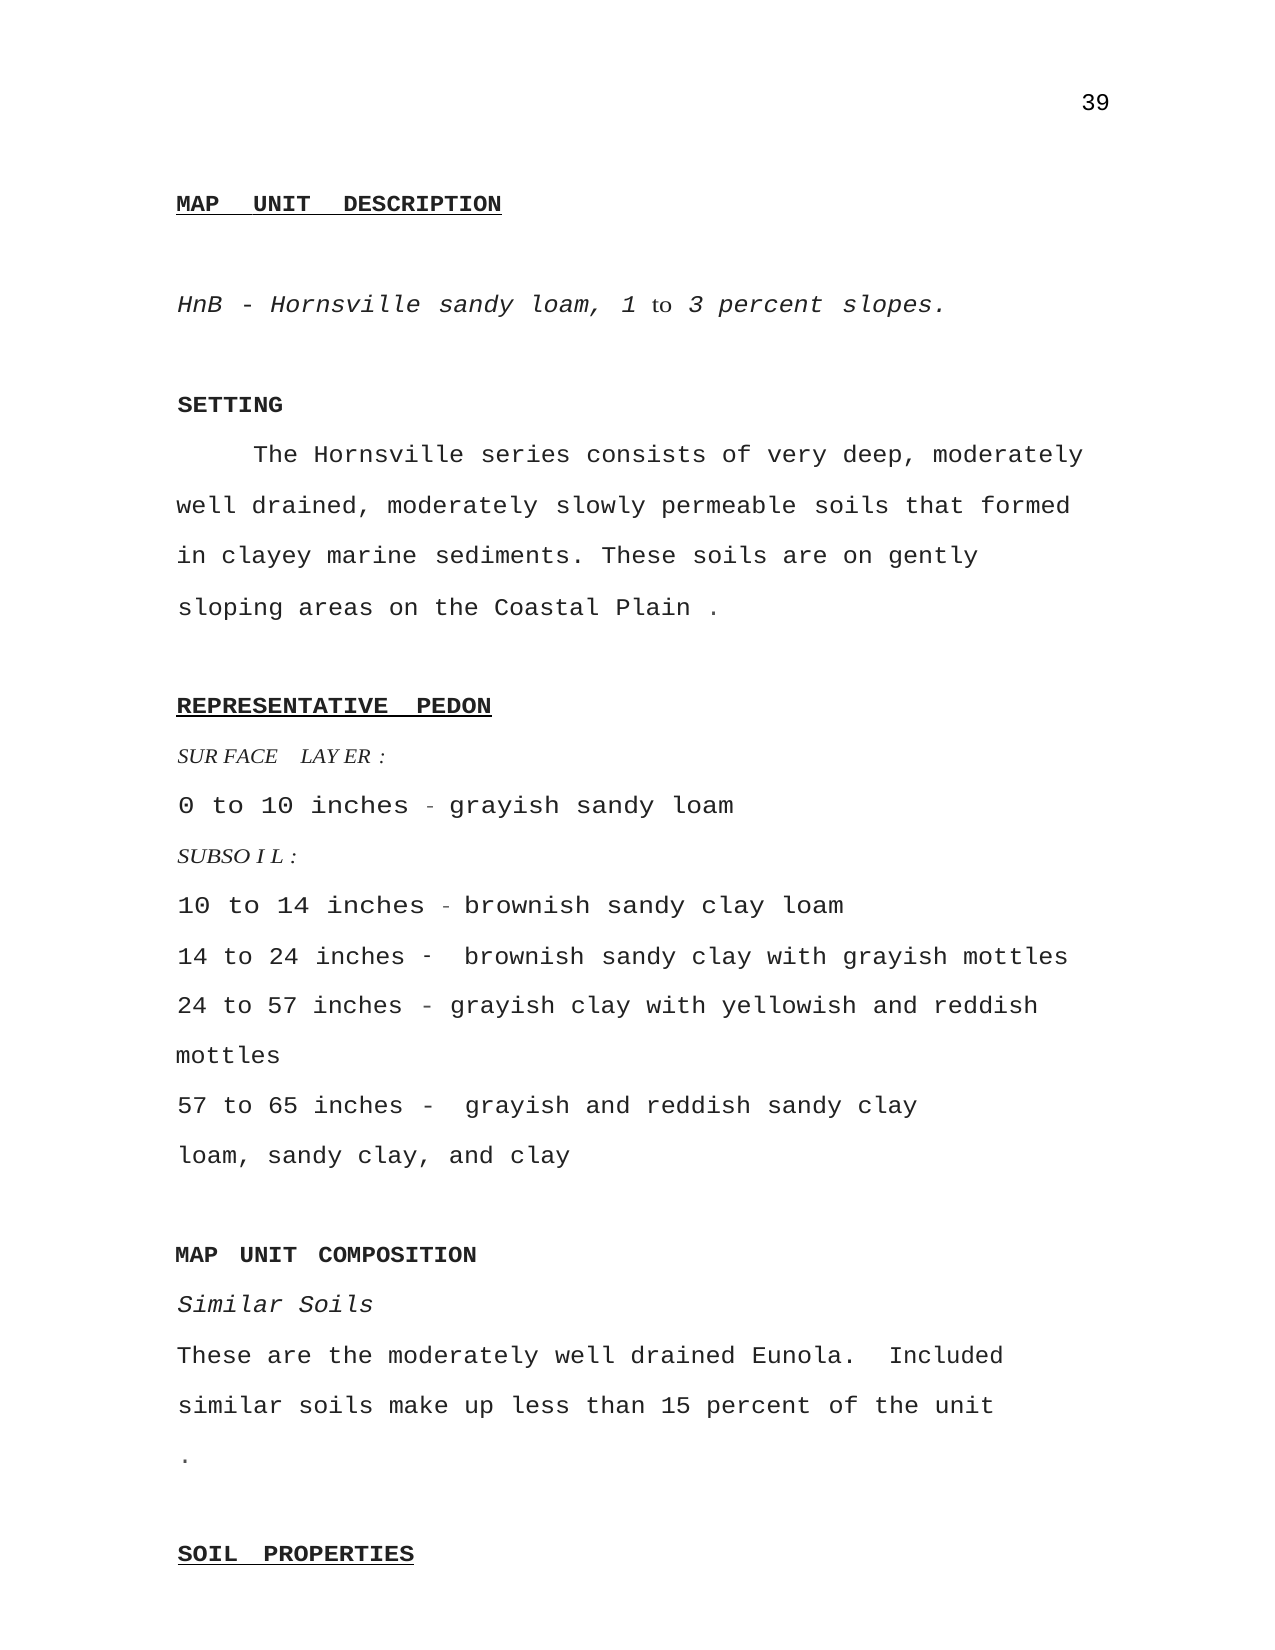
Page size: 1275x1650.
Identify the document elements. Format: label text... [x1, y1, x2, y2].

text HnB - Hornsville sandy loam, 1 to 3 percent slopes. [177, 291, 1125, 319]
text The Hornsville series consists of very deep, moderately well drained, moderately slowly permeable soils that formed in clayey marine sediments. These soils are on gently [176, 443, 1095, 570]
text 24 to 57 inches - grayish clay with yellowish and reddish mottles [175, 993, 1125, 1070]
text SUR FACE LAY ER : [177, 744, 1125, 768]
text 57 to 65 inches - grayish and reddish sandy clay loam, sandy clay, and clay [177, 1093, 1007, 1170]
text Similar Soils [177, 1293, 1125, 1320]
text MAP UNIT COMPOSITION [175, 1243, 1125, 1269]
text sloping areas on the Coastal Plain . [176, 593, 1125, 620]
text MAP UNIT DESCRIPTION [176, 193, 1125, 219]
text 14 to 24 inches - brownish sandy clay with grayish mottles [177, 942, 1125, 971]
text REPRESENTATIVE PEDON [176, 694, 1125, 720]
text SOIL PROPERTIES [177, 1543, 1125, 1569]
text These are the moderately well drained Eunola. Included similar soils make up less than 15 percent of the unit . [176, 1344, 1009, 1470]
text 0 to 10 inches - grayish sandy loam [178, 794, 1125, 821]
text SUBSO I L : [177, 844, 1125, 868]
text 10 to 14 inches - brownish sandy clay loam [177, 894, 1125, 921]
text SETTING [177, 393, 1125, 419]
